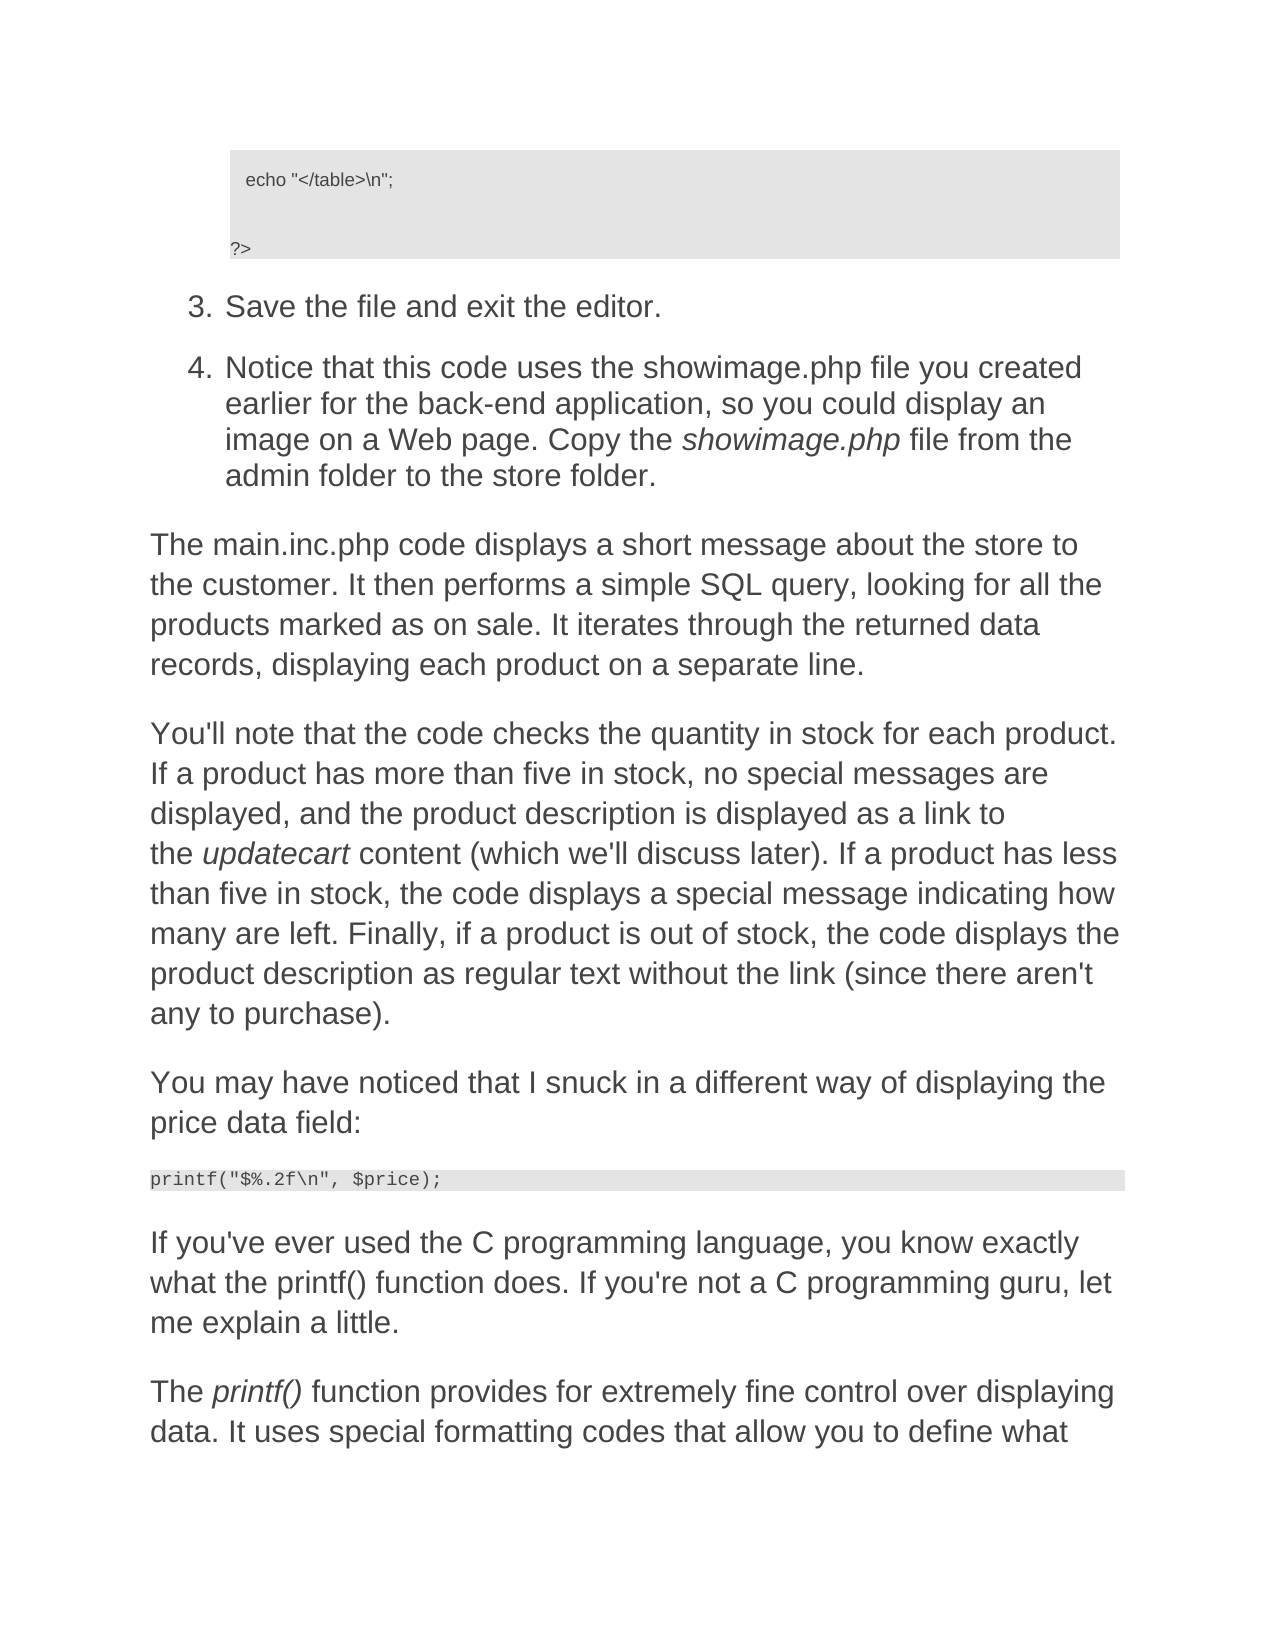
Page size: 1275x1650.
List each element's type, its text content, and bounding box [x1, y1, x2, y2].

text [150, 1369, 1125, 1449]
text The main.inc.php code displays a short message about the store to the customer. It then performs a simple SQL query, looking for all the products marked as on sale. It iterates through the returned data records, displaying each product on a separate line. [150, 522, 1125, 682]
text printf("$%.2f\n", $price); [150, 1170, 1125, 1191]
text ?> [230, 219, 1120, 259]
text echo "</table>\n"; [230, 150, 1120, 190]
text You may have noticed that I snuck in a different way of displaying the price data field: [150, 1061, 1125, 1141]
text If you've ever used the C programming language, you know exactly what the printf() function does. If you're not a C programming guru, let me explain a little. [150, 1220, 1125, 1340]
list Notice that this code uses the showimage.php file you created earlier for the back-end application, so you could display an image on a Web page. Copy the showimage.php file from the admin folder to the store folder. [187, 349, 1125, 493]
text You'll note that the code checks the quantity in stock for each product. If a product has more than five in stock, no special messages are displayed, and the product description is displayed as a link to the updatecart content (which we'll discuss later). If a product has less than five in stock, the code displays a special message indicating how many are left. Finally, if a product is out of stock, the code displays the product description as regular text without the link (since there aren't any to purchase). [150, 711, 1125, 1031]
list Save the file and exit the editor. [187, 288, 1125, 324]
